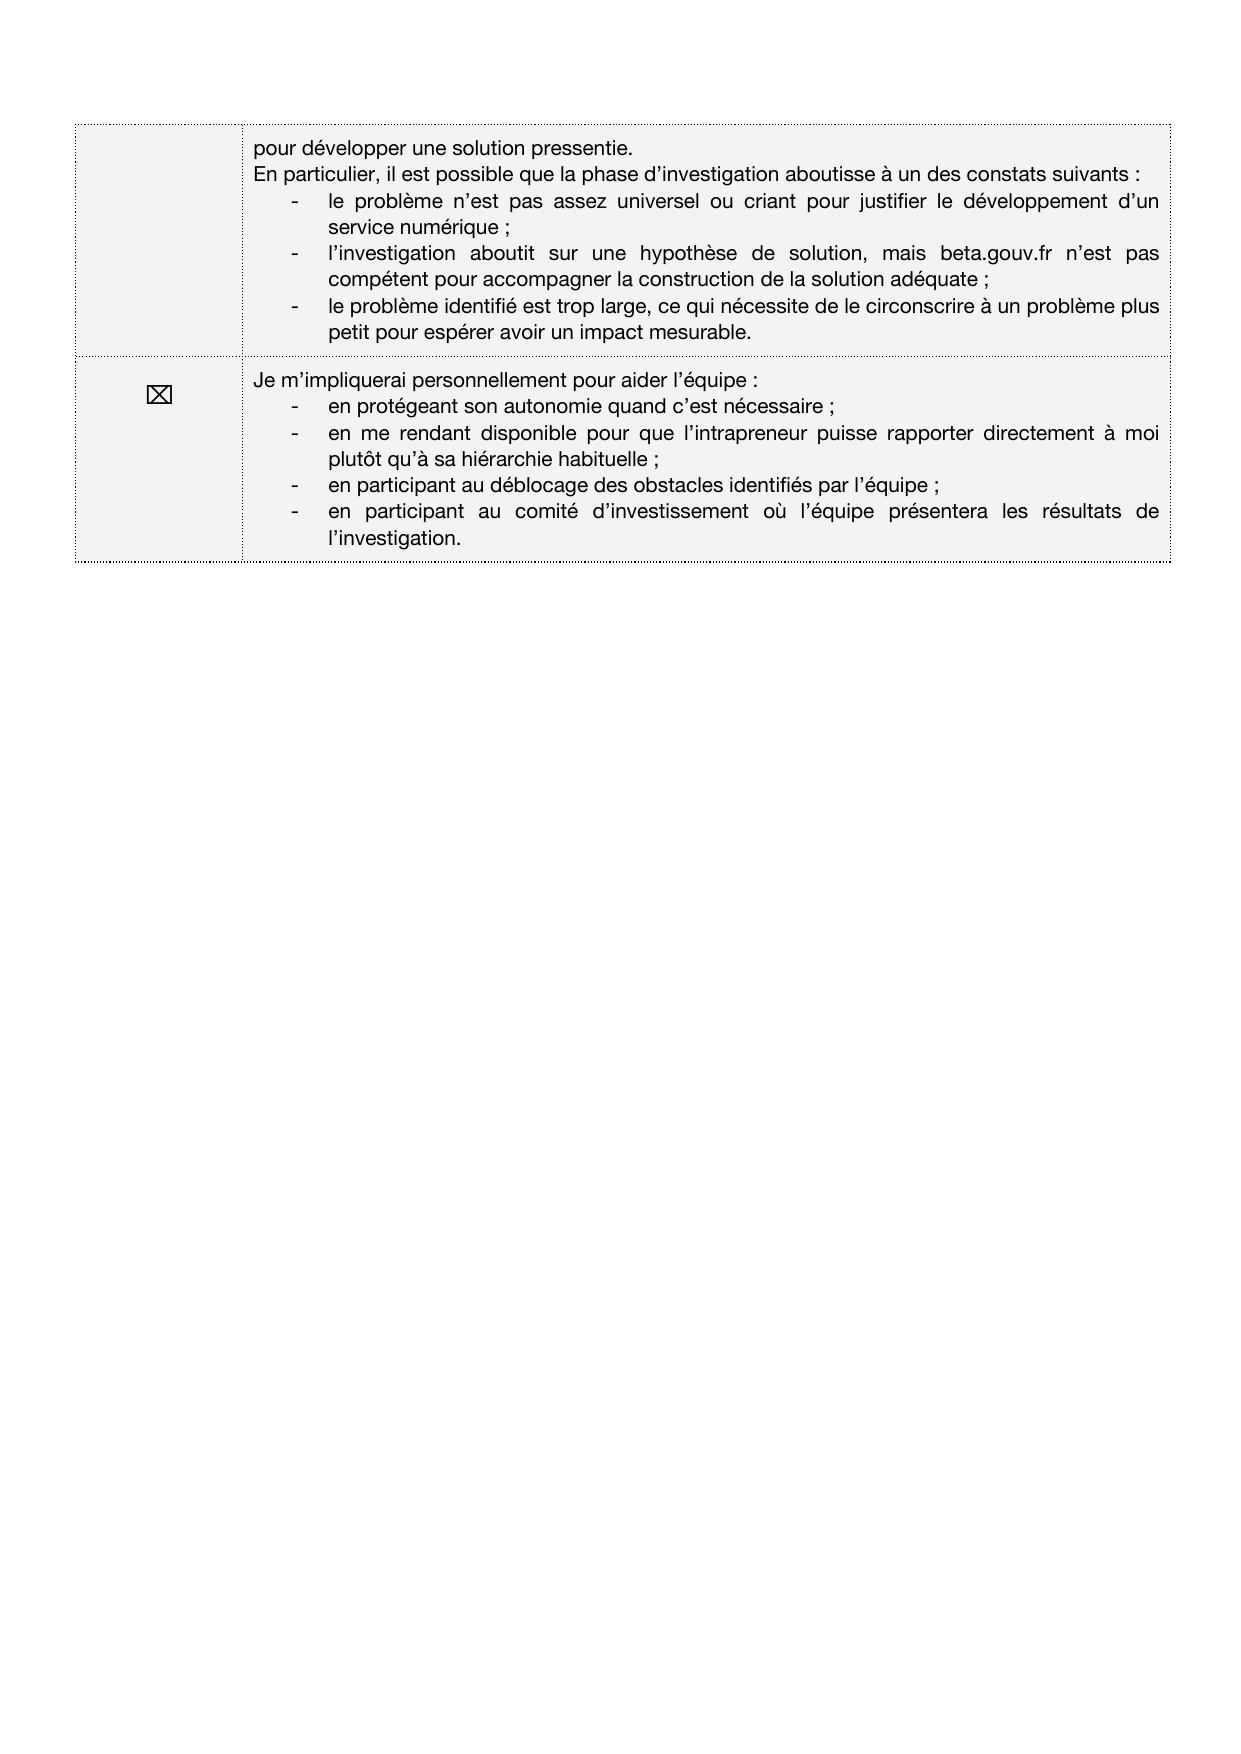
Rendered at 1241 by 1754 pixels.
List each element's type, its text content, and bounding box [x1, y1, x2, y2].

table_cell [243, 124, 1171, 356]
table_cell ⌧ [76, 356, 243, 561]
table_cell ⌧ [76, 124, 243, 356]
table_cell Je m’impliquerai personnellement pour aider l’équipe : en protégeant son autonomie quand c’est nécessaire ; en me rendant disponible pour que l’intrapreneur puisse rapporter directement à moi plutôt qu’à sa hiérarchie habituelle ; en participant au déblocage des obstacles identifiés par l’équipe ; en participant au comité d’investissement où l’équipe présentera les résultats de l’investigation. [243, 356, 1171, 561]
